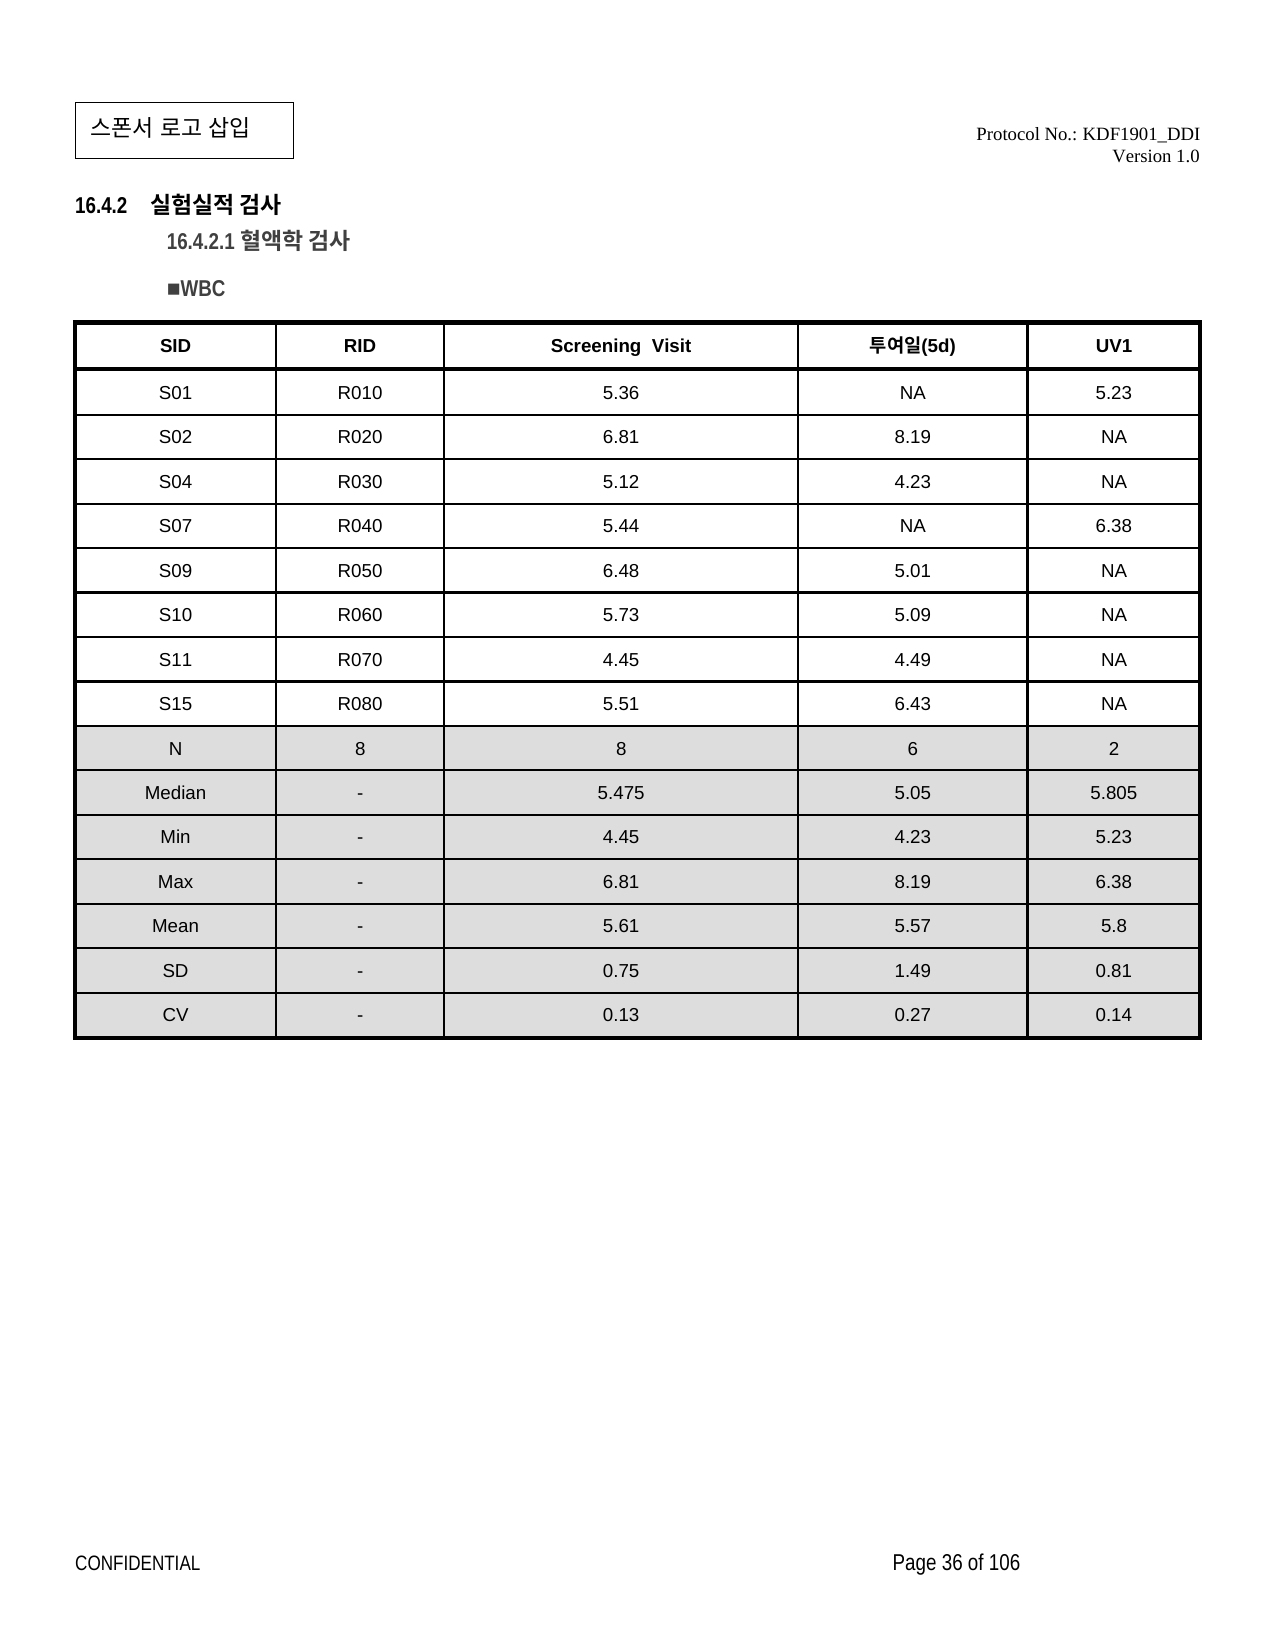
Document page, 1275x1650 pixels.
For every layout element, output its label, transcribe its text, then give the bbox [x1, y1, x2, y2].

table_cell 6.81 [445, 416, 797, 458]
table_cell NA [1029, 594, 1198, 636]
table_cell S09 [77, 549, 275, 591]
table_cell 5.57 [799, 905, 1026, 947]
table_cell 6.48 [445, 549, 797, 591]
table_cell 5.44 [445, 505, 797, 547]
table_cell 6.81 [445, 860, 797, 903]
table_cell R040 [277, 505, 443, 547]
table_cell 5.8 [1029, 905, 1198, 947]
table_cell S01 [77, 371, 275, 413]
table_cell R080 [277, 683, 443, 725]
table_cell R010 [277, 371, 443, 413]
table_cell 4.49 [799, 638, 1026, 680]
table_cell 0.81 [1029, 949, 1198, 992]
table_cell NA [1029, 416, 1198, 458]
table_cell 8.19 [799, 860, 1026, 903]
table_cell Min [77, 816, 275, 858]
table_cell 5.09 [799, 594, 1026, 636]
table_cell 6 [799, 727, 1026, 769]
table_cell 5.36 [445, 371, 797, 413]
table_cell 5.61 [445, 905, 797, 947]
table_cell R050 [277, 549, 443, 591]
table_cell Median [77, 771, 275, 814]
table_cell R020 [277, 416, 443, 458]
table_header UV1 [1029, 325, 1198, 367]
table_cell - [277, 905, 443, 947]
table_header SID [77, 325, 275, 367]
table_cell 8 [445, 727, 797, 769]
table_cell 5.805 [1029, 771, 1198, 814]
table_cell 1.49 [799, 949, 1026, 992]
table_cell N [77, 727, 275, 769]
table_cell 5.51 [445, 683, 797, 725]
table_cell S04 [77, 460, 275, 502]
table_cell 6.43 [799, 683, 1026, 725]
table_cell 0.75 [445, 949, 797, 992]
table_cell 4.23 [799, 460, 1026, 502]
table_cell 0.13 [445, 994, 797, 1036]
table_cell NA [799, 371, 1026, 413]
table_cell - [277, 816, 443, 858]
table_cell S15 [77, 683, 275, 725]
table_cell R030 [277, 460, 443, 502]
table_header 투여일(5d) [799, 325, 1026, 367]
table_cell 2 [1029, 727, 1198, 769]
table_cell 5.05 [799, 771, 1026, 814]
table_cell 6.38 [1029, 505, 1198, 547]
table_cell 5.01 [799, 549, 1026, 591]
table_cell R070 [277, 638, 443, 680]
table_cell 5.73 [445, 594, 797, 636]
table_cell 0.14 [1029, 994, 1198, 1036]
table_cell - [277, 771, 443, 814]
table_cell 6.38 [1029, 860, 1198, 903]
table_cell 5.23 [1029, 816, 1198, 858]
table_header Screening Visit [445, 325, 797, 367]
table_cell NA [1029, 549, 1198, 591]
text 16.4.2.1 혈액학 검사 [167, 223, 1200, 256]
table_cell 8.19 [799, 416, 1026, 458]
table_cell S07 [77, 505, 275, 547]
table_cell R060 [277, 594, 443, 636]
table_cell Mean [77, 905, 275, 947]
table_cell S02 [77, 416, 275, 458]
table_cell NA [799, 505, 1026, 547]
table_cell - [277, 949, 443, 992]
table_header RID [277, 325, 443, 367]
table_cell S10 [77, 594, 275, 636]
table_cell 4.45 [445, 816, 797, 858]
table_cell - [277, 994, 443, 1036]
table_cell NA [1029, 638, 1198, 680]
table_cell NA [1029, 460, 1198, 502]
table_cell SD [77, 949, 275, 992]
table_cell 4.45 [445, 638, 797, 680]
table_cell 5.475 [445, 771, 797, 814]
table_cell 4.23 [799, 816, 1026, 858]
table_cell NA [1029, 683, 1198, 725]
table_cell 8 [277, 727, 443, 769]
table_cell 0.27 [799, 994, 1026, 1036]
table_cell 5.12 [445, 460, 797, 502]
table_cell 5.23 [1029, 371, 1198, 413]
table_cell S11 [77, 638, 275, 680]
subtitle 실험실적 검사 [75, 187, 1200, 220]
table_cell - [277, 860, 443, 903]
table_cell CV [77, 994, 275, 1036]
text ■WBC [167, 275, 1200, 302]
table_cell Max [77, 860, 275, 903]
